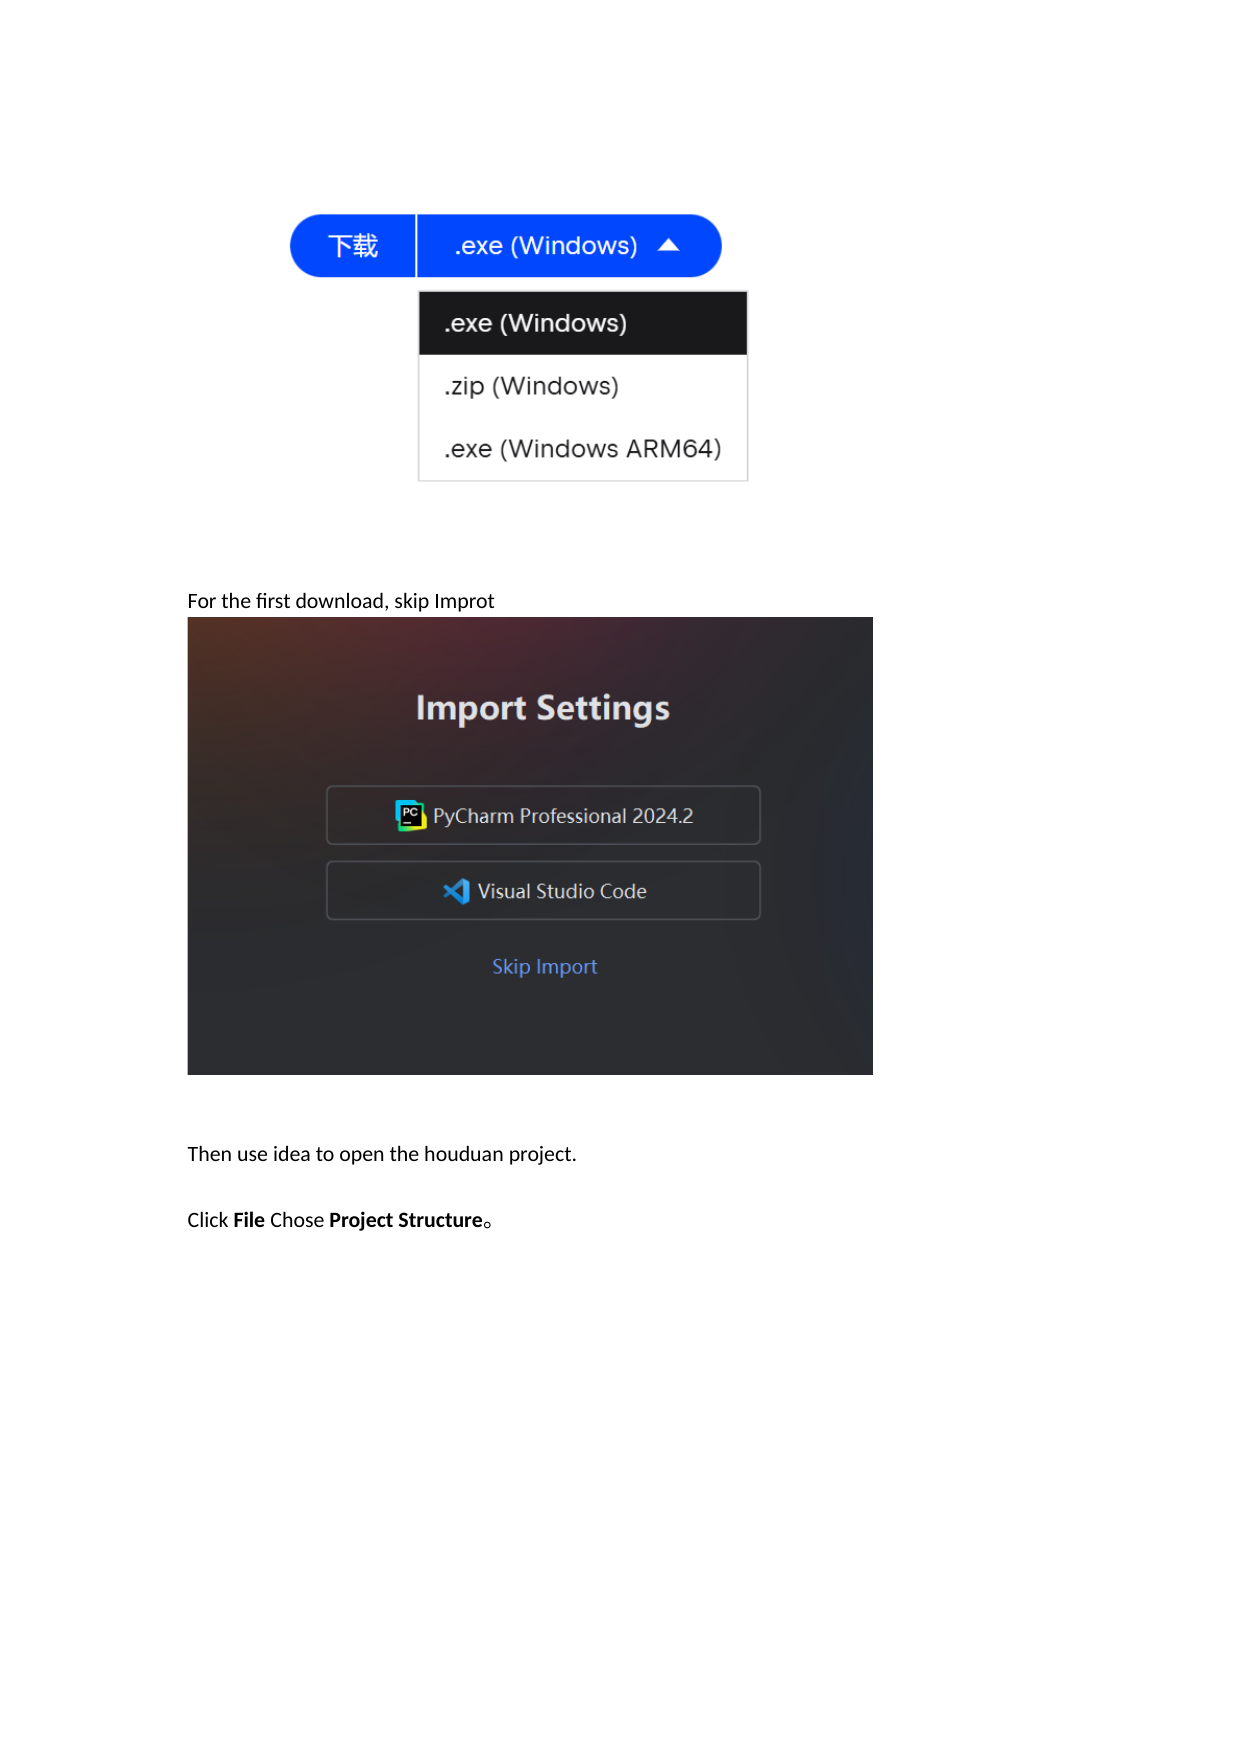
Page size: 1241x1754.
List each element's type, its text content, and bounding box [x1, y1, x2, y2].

text For the first download, skip Improt [187, 584, 1053, 617]
text Click File Chose Project Structure。 [187, 1202, 1053, 1234]
picture [187, 617, 873, 1075]
picture [187, 162, 1046, 538]
text Then use idea to open the houduan project. [187, 1137, 1053, 1169]
